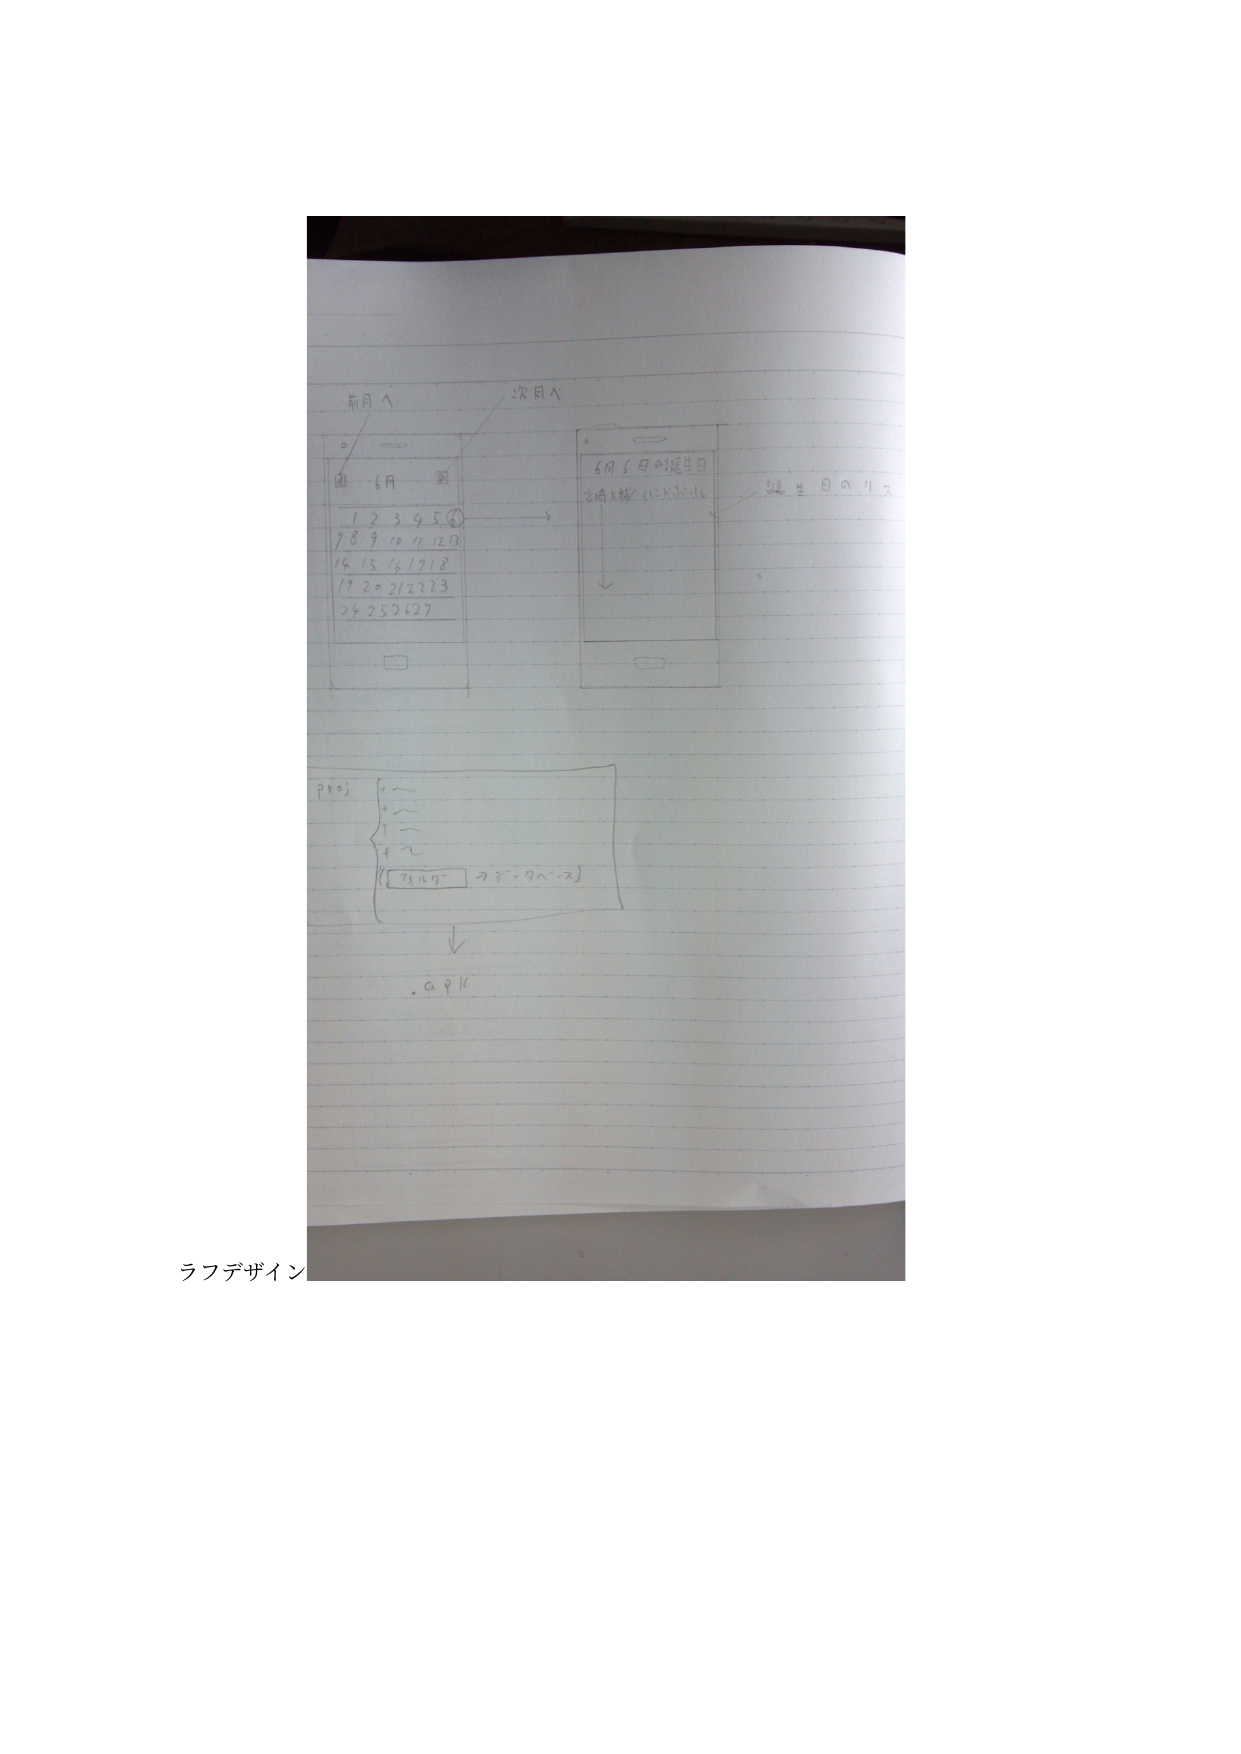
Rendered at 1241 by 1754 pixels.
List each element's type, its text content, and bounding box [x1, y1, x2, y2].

picture [306, 216, 906, 1281]
